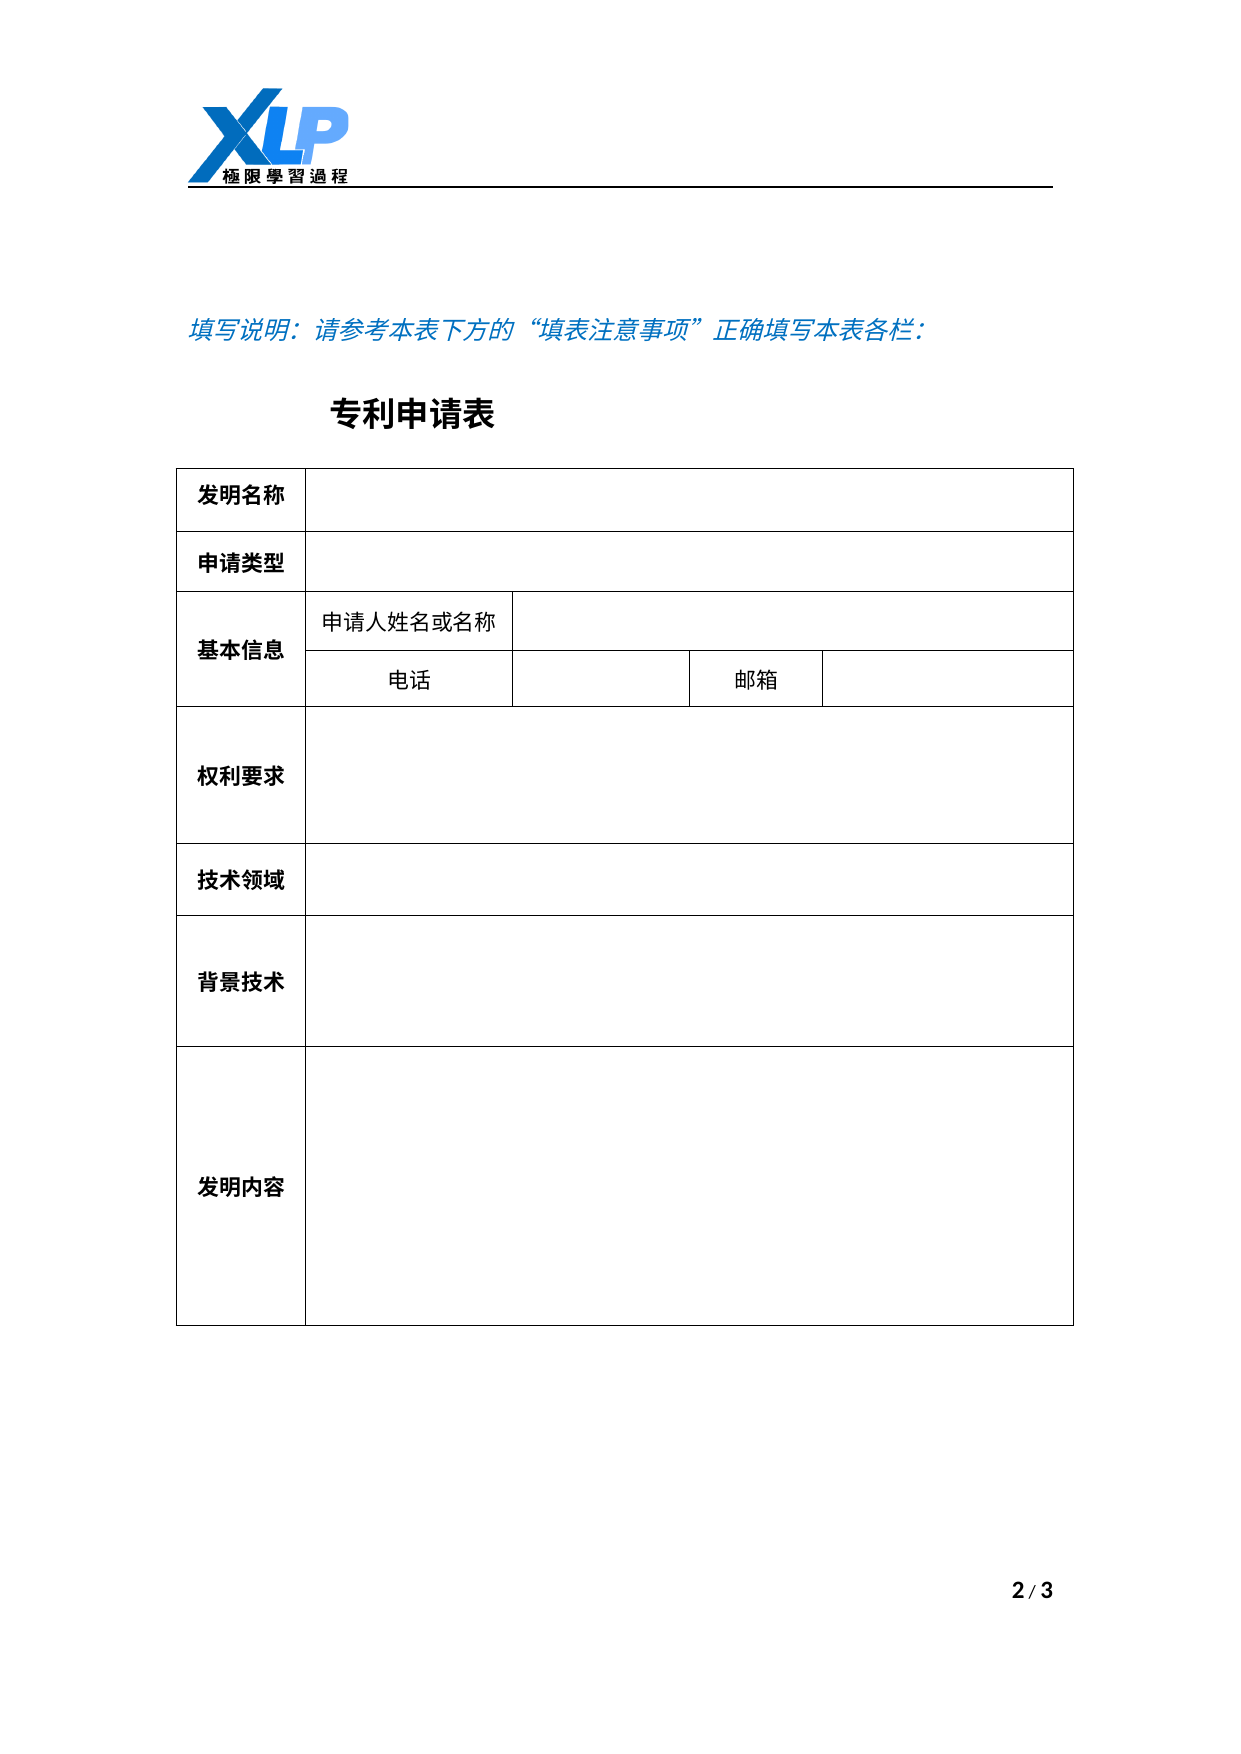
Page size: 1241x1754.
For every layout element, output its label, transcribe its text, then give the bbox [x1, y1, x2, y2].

table_cell 基本信息 [177, 592, 305, 706]
table_cell 申请人姓名或名称 [306, 592, 512, 650]
table_cell [513, 592, 1073, 650]
table_cell 邮箱 [690, 651, 822, 706]
table_cell 申请类型 [177, 532, 305, 591]
table_cell 技术领域 [177, 844, 305, 915]
table_cell [306, 916, 1073, 1046]
table_cell [823, 651, 1073, 706]
table_header [306, 469, 1073, 531]
table_cell [306, 844, 1073, 915]
table_header 发明名称 [177, 469, 305, 531]
table_cell 电话 [306, 651, 512, 706]
text 填写说明：请参考本表下方的“填表注意事项”正确填写本表各栏： [187, 296, 1053, 361]
table_cell [306, 532, 1073, 591]
table_cell 发明内容 [177, 1047, 305, 1325]
table_cell [513, 651, 689, 706]
table_cell 权利要求 [177, 707, 305, 842]
table_cell [306, 1047, 1073, 1325]
table_cell [306, 707, 1073, 842]
picture [187, 88, 349, 184]
text 专利申请表 [187, 379, 1053, 444]
table_cell 背景技术 [177, 916, 305, 1046]
